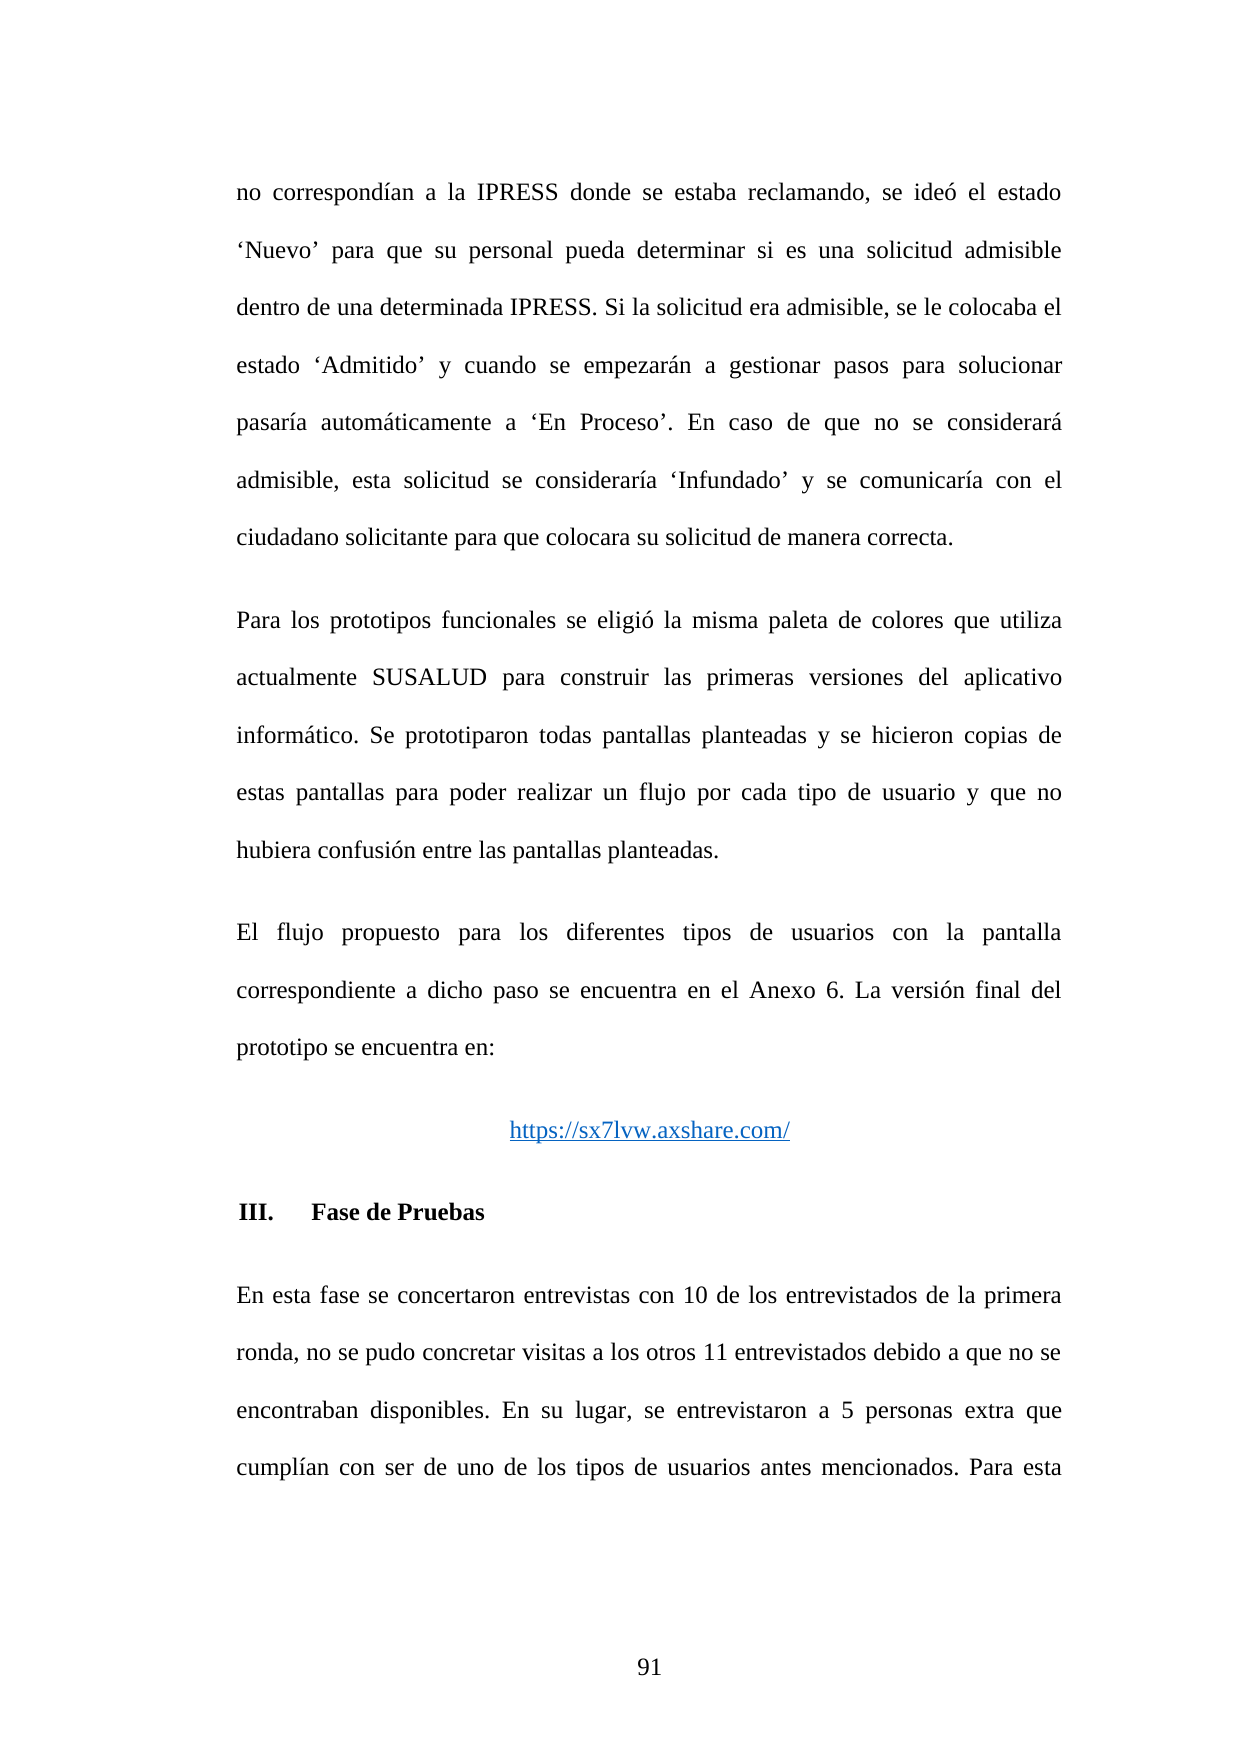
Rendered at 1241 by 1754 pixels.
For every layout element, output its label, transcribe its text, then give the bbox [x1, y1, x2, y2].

text https://sx7lvw.axshare.com/ [236, 1115, 1063, 1143]
text El flujo propuesto para los diferentes tipos de usuarios con la pantalla correspondiente a dicho paso se encuentra en el Anexo 6. La versión final del prototipo se encuentra en: [236, 917, 1063, 1061]
subtitle Fase de Pruebas [274, 1197, 1063, 1226]
text Para los prototipos funcionales se eligió la misma paleta de colores que utiliza actualmente SUSALUD para construir las primeras versiones del aplicativo informático. Se prototiparon todas pantallas planteadas y se hicieron copias de estas pantallas para poder realizar un flujo por cada tipo de usuario y que no hubiera confusión entre las pantallas planteadas. [236, 605, 1063, 863]
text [236, 1280, 1063, 1481]
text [236, 177, 1063, 551]
